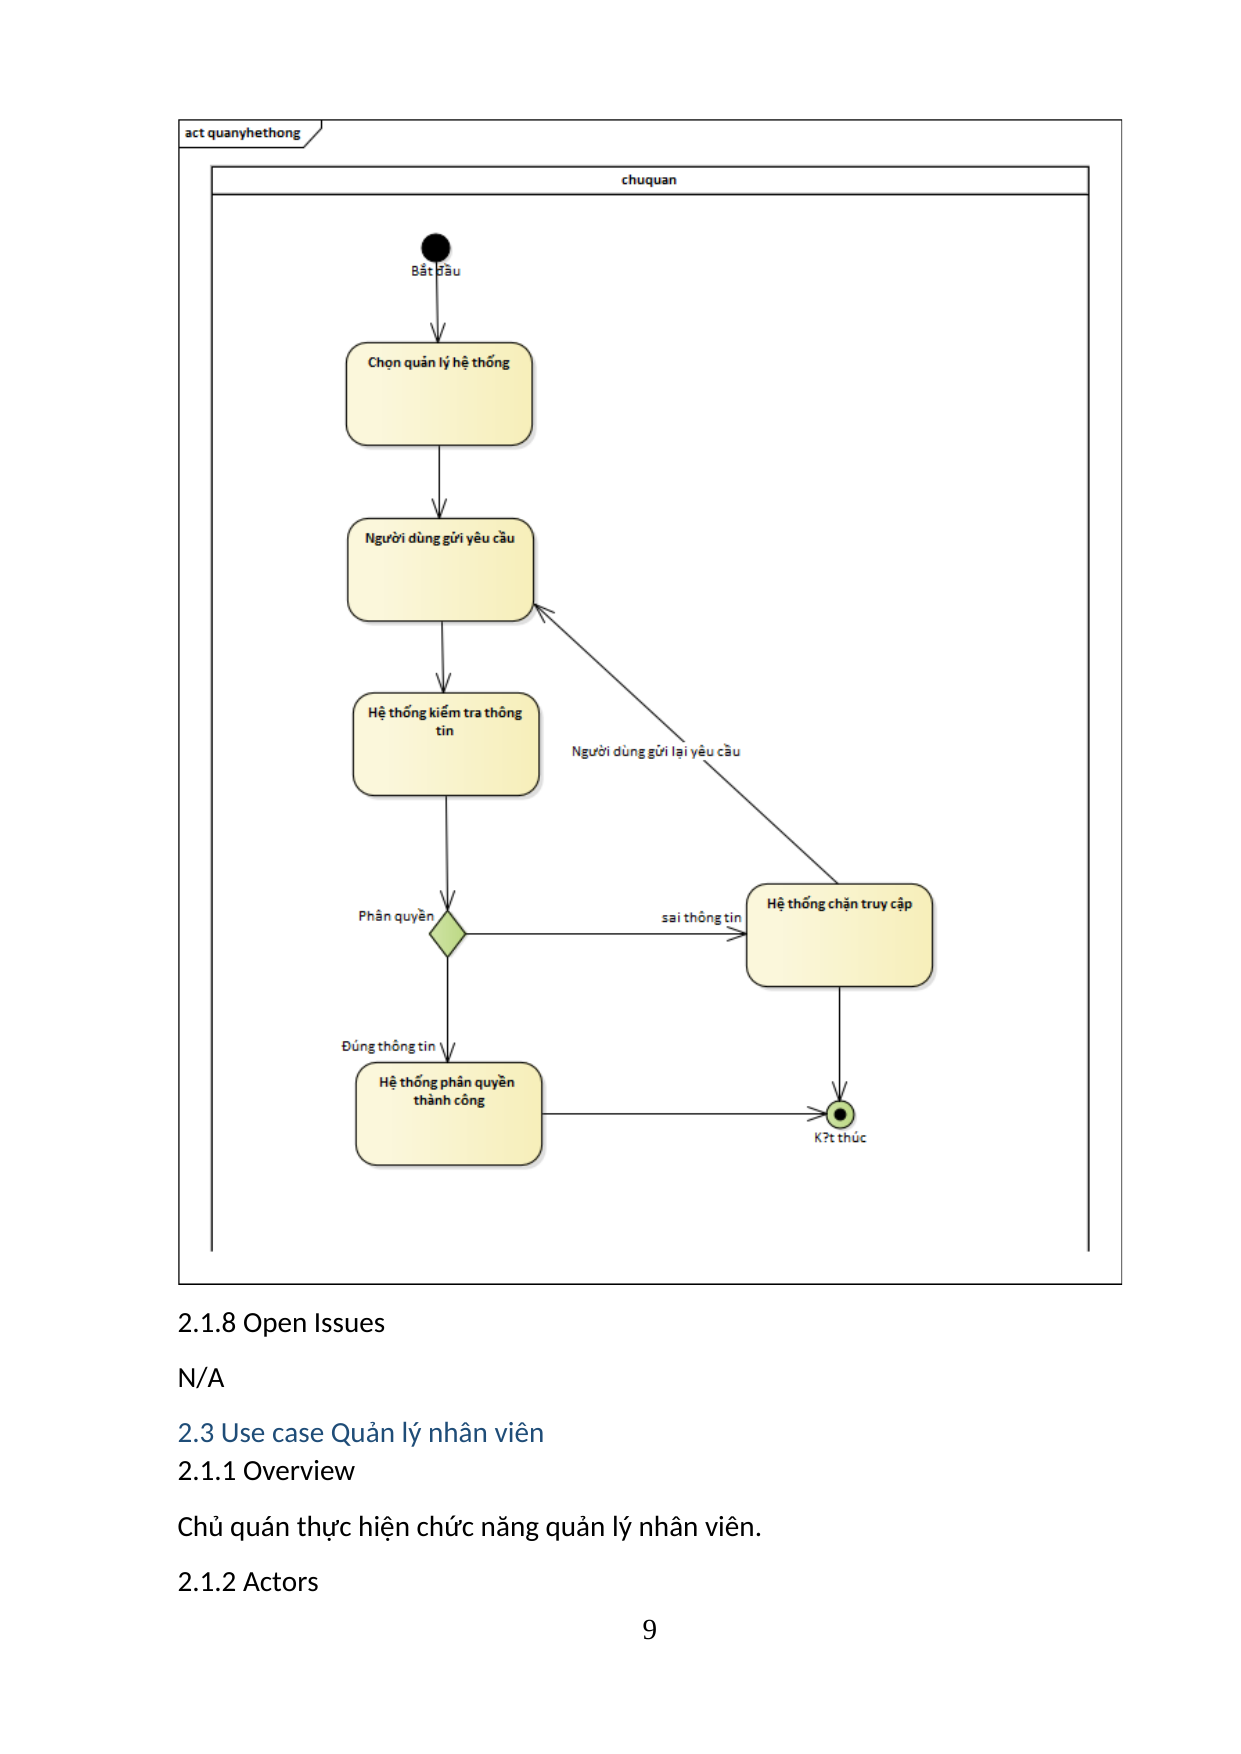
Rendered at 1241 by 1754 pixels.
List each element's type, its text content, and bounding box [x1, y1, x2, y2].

text N/A [177, 1359, 1122, 1394]
text 2.1.8 Open Issues [177, 1304, 1122, 1339]
picture [177, 118, 1123, 1285]
text Chủ quán thực hiện chức năng quản lý nhân viên. [177, 1508, 1122, 1543]
text 2.1.1 Overview [177, 1452, 1122, 1488]
subtitle 2.3 Use case Quản lý nhân viên [177, 1414, 1122, 1450]
text 2.1.2 Actors [177, 1563, 1122, 1598]
